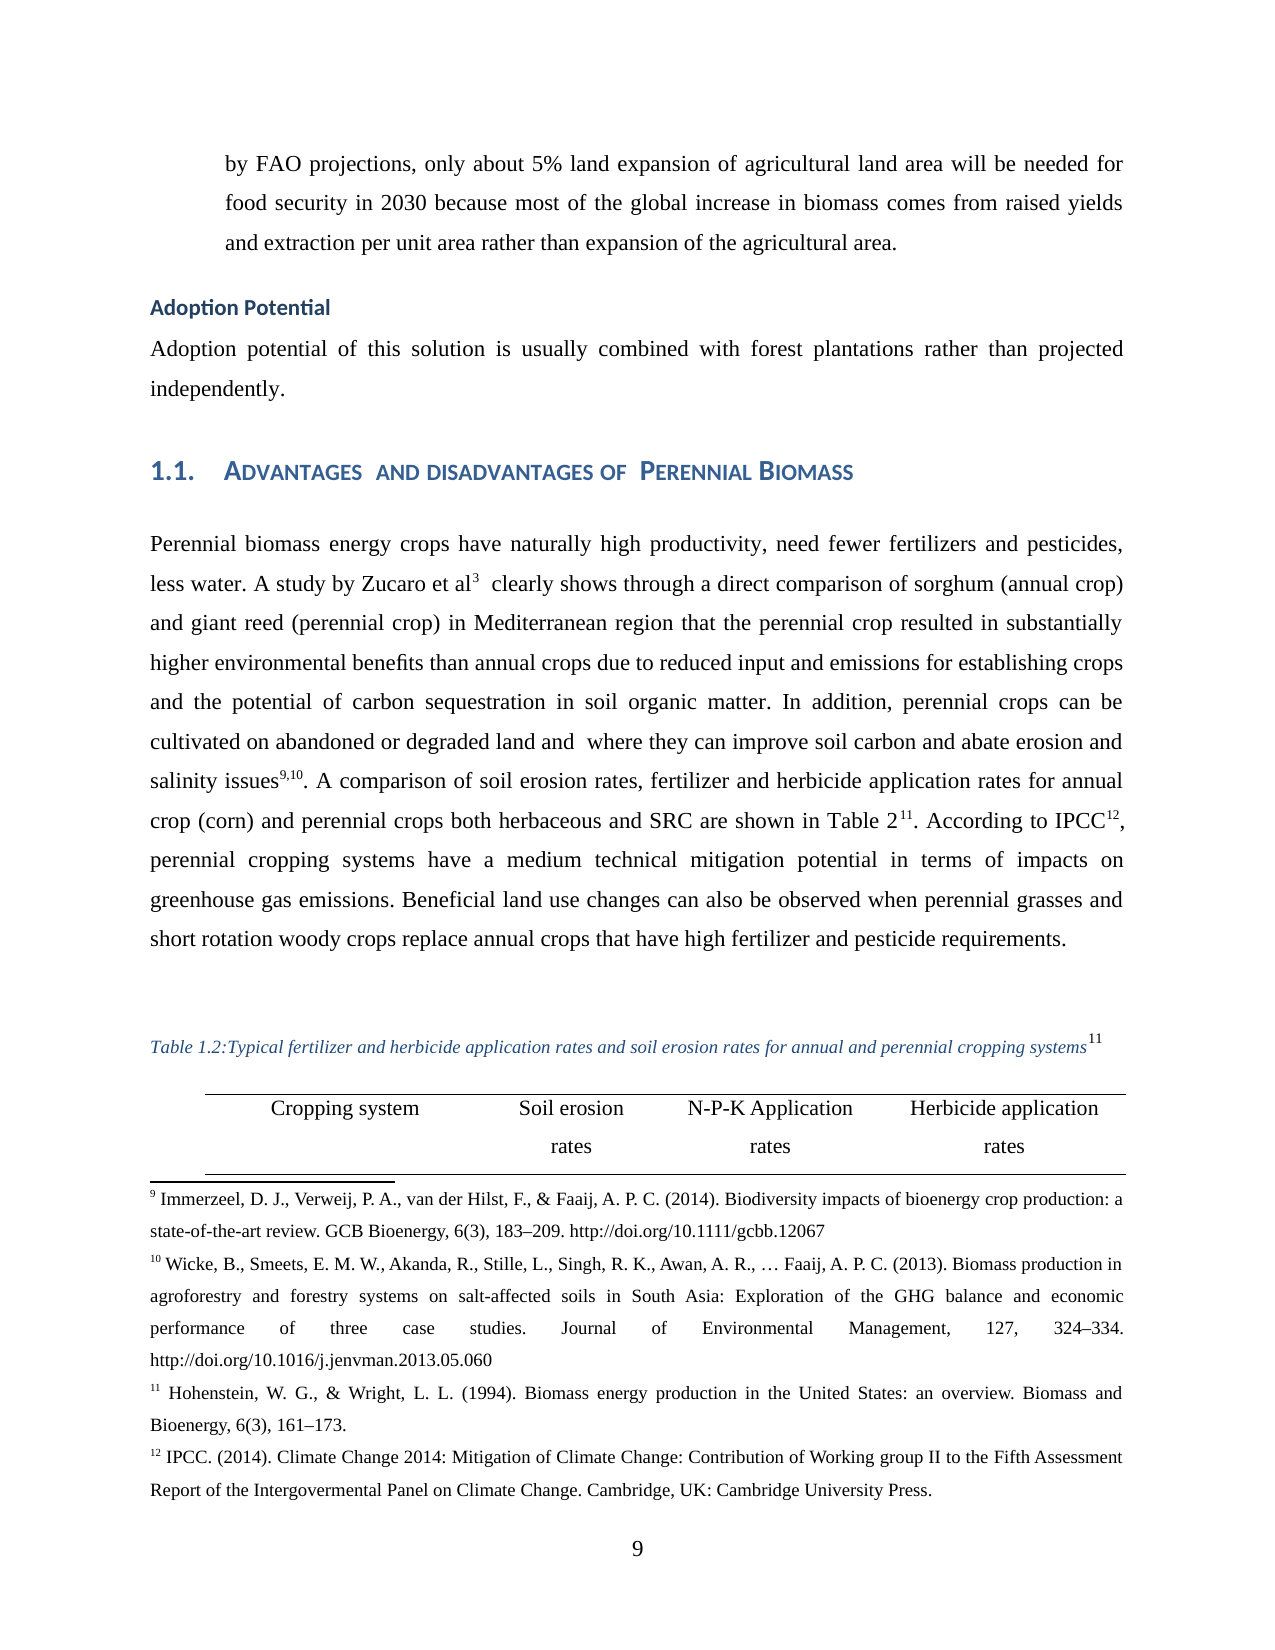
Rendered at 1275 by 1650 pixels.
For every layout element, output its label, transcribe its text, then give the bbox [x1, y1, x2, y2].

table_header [658, 1095, 883, 1174]
text Perennial biomass energy crops have naturally high productivity, need fewer fertilizers and pesticides, less water. A study by Zucaro et al3 clearly shows through a direct comparison of sorghum (annual crop) and giant reed (perennial crop) in Mediterranean region that the perennial crop resulted in substantially higher environmental beneﬁts than annual crops due to reduced input and emissions for establishing crops and the potential of carbon sequestration in soil organic matter. In addition, perennial crops can be cultivated on abandoned or degraded land and where they can improve soil carbon and abate erosion and salinity issues,. A comparison of soil erosion rates, fertilizer and herbicide application rates for annual crop (corn) and perennial crops both herbaceous and SRC are shown in Table 2. According to IPCC, perennial cropping systems have a medium technical mitigation potential in terms of impacts on greenhouse gas emissions. Beneficial land use changes can also be observed when perennial grasses and short rotation woody crops replace annual crops that have high fertilizer and pesticide requirements. [150, 530, 1125, 951]
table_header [883, 1095, 1126, 1174]
text Adoption potential of this solution is usually combined with forest plantations rather than projected independently. [150, 335, 1125, 401]
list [187, 150, 1125, 255]
subtitle Adoption Potential [150, 293, 1125, 321]
table_header Cropping system [205, 1095, 485, 1174]
text Table 1.2:Typical fertilizer and herbicide application rates and soil erosion rates for annual and perennial cropping systems11 [150, 1030, 1125, 1059]
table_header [485, 1095, 658, 1174]
subtitle Advantages and disadvantages of Perennial Biomass [150, 452, 1125, 487]
